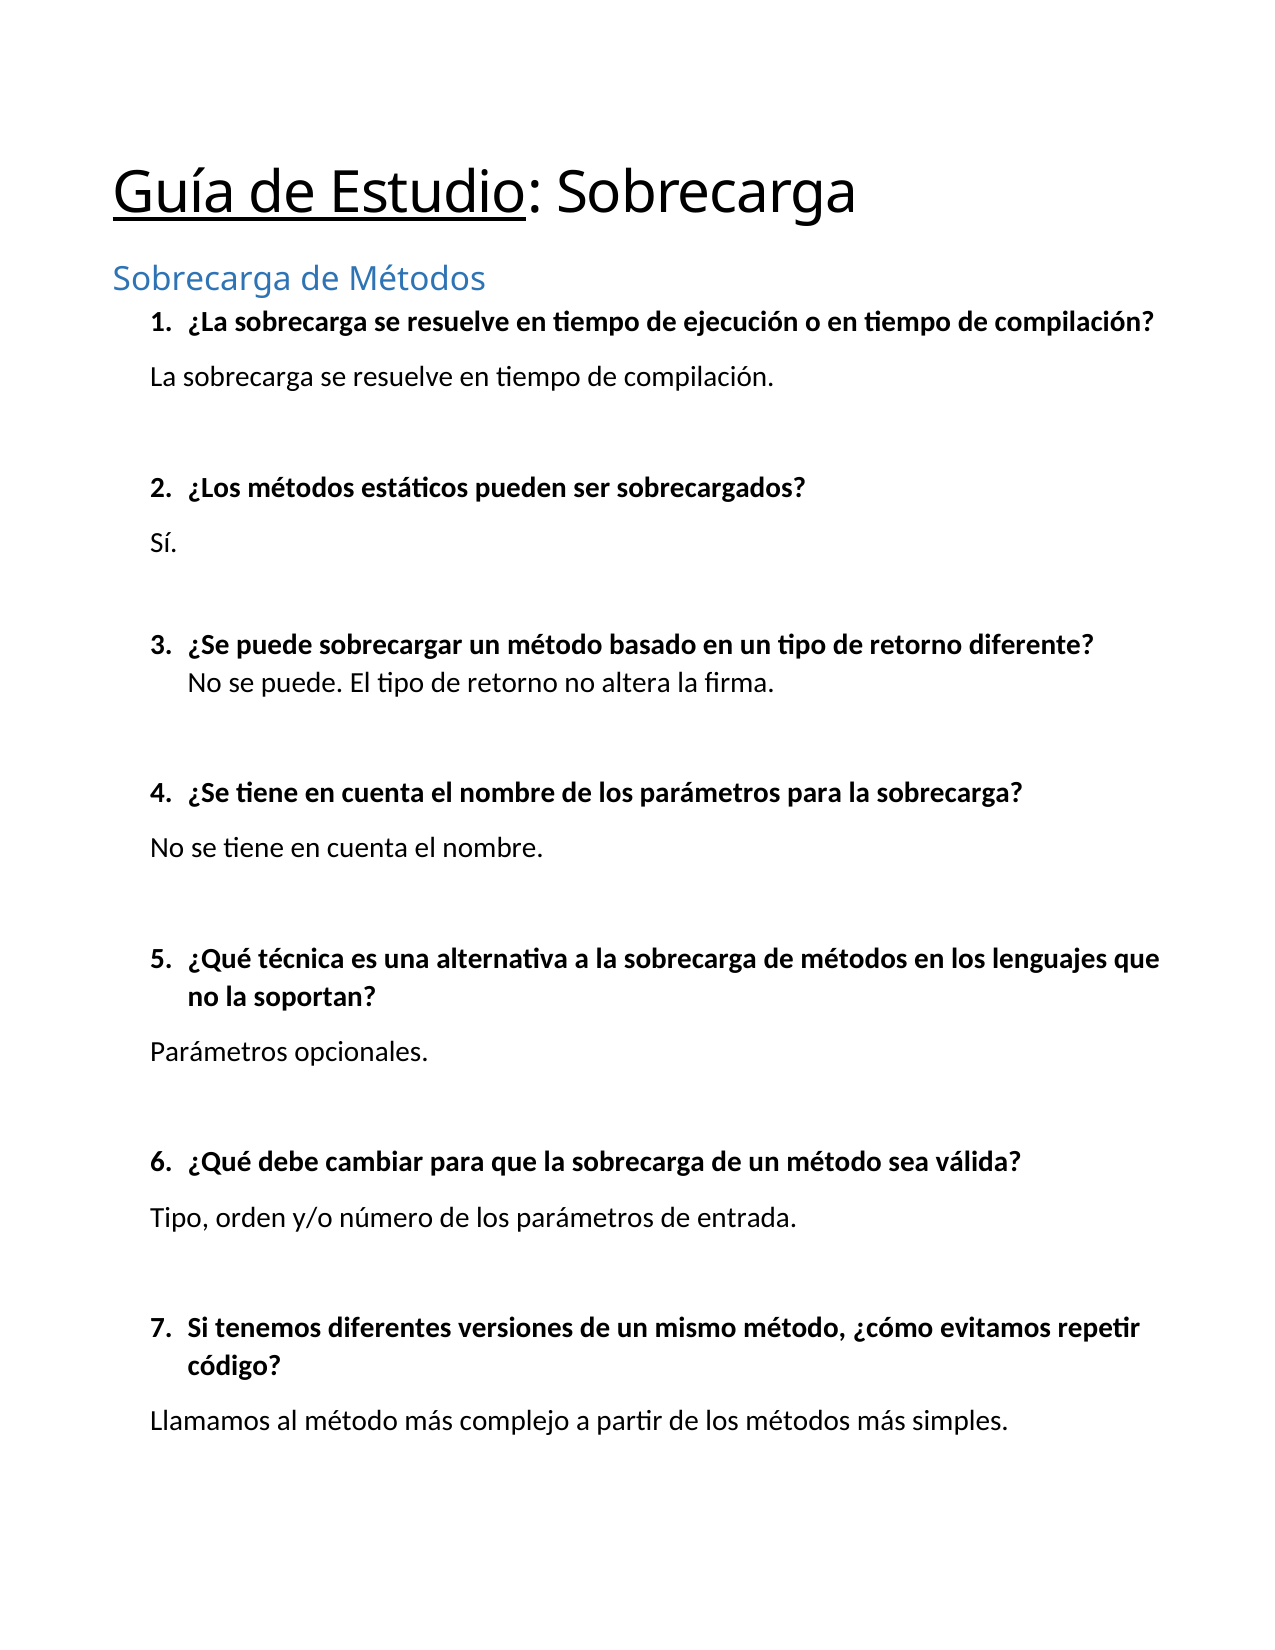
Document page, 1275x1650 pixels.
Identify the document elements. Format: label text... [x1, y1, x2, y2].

text Tipo, orden y/o número de los parámetros de entrada. [112, 1199, 1162, 1234]
list Si tenemos diferentes versiones de un mismo método, ¿cómo evitamos repetir código? [150, 1309, 1162, 1383]
list ¿Qué debe cambiar para que la sobrecarga de un método sea válida? [150, 1143, 1162, 1179]
list ¿Se tiene en cuenta el nombre de los parámetros para la sobrecarga? [150, 774, 1162, 810]
subtitle Sobrecarga de Métodos [112, 254, 1162, 300]
text Sí. [112, 524, 1162, 559]
text Llamamos al método más complejo a partir de los métodos más simples. [112, 1402, 1162, 1438]
text La sobrecarga se resuelve en tiempo de compilación. [112, 358, 1162, 394]
list ¿Se puede sobrecargar un método basado en un tipo de retorno diferente? [150, 626, 1162, 661]
title Guía de Estudio: Sobrecarga [112, 150, 1162, 229]
list No se puede. El tipo de retorno no altera la firma. [187, 664, 1162, 700]
list ¿Qué técnica es una alternativa a la sobrecarga de métodos en los lenguajes que no la soportan? [150, 940, 1162, 1014]
list ¿Los métodos estáticos pueden ser sobrecargados? [150, 469, 1162, 504]
text Parámetros opcionales. [112, 1033, 1162, 1069]
text No se tiene en cuenta el nombre. [112, 829, 1162, 865]
list ¿La sobrecarga se resuelve en tiempo de ejecución o en tiempo de compilación? [150, 303, 1162, 339]
